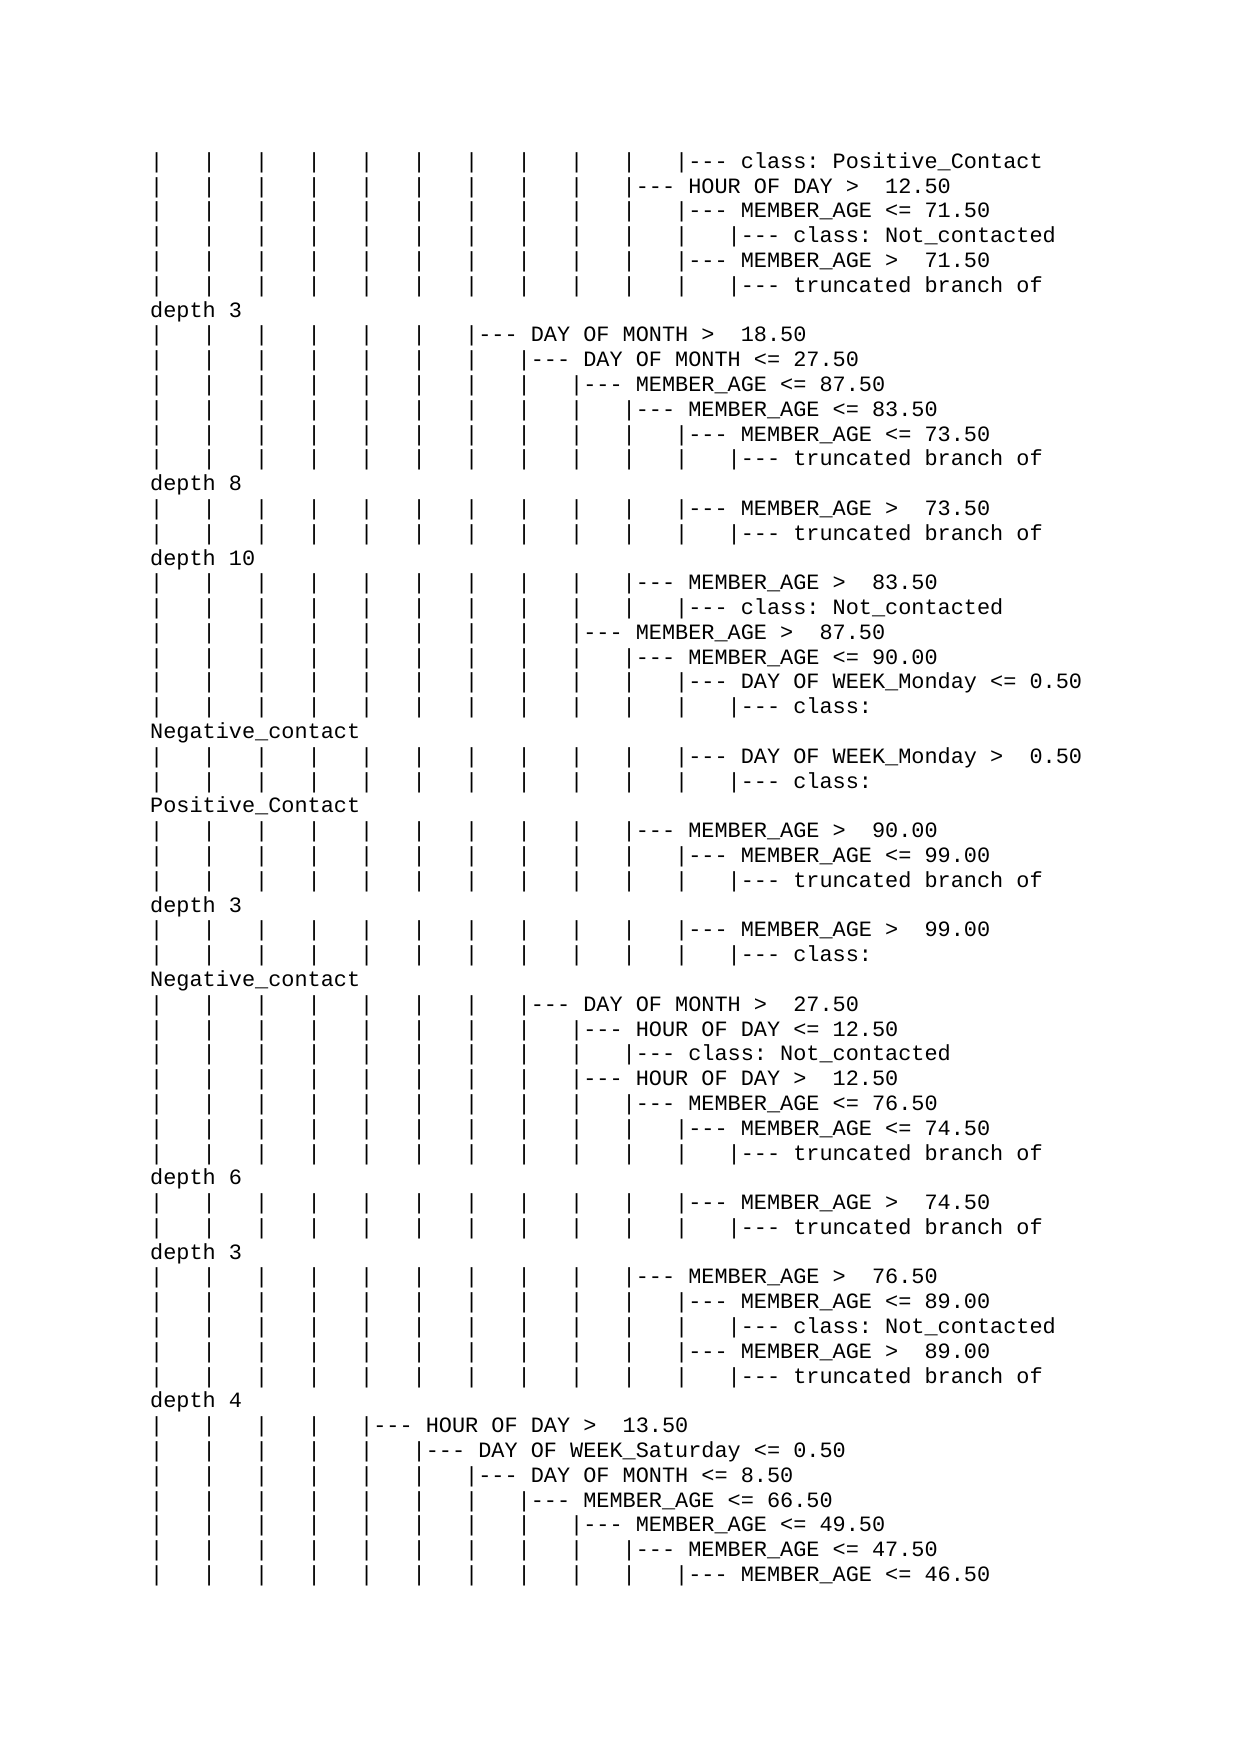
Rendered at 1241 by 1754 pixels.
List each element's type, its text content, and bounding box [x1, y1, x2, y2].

text | | | | | | | | | | |--- MEMBER_AGE <= 74.50 [150, 1117, 1090, 1142]
text | | | | | | | |--- DAY OF MONTH <= 27.50 [150, 348, 1090, 373]
text | | | | | | |--- DAY OF MONTH <= 8.50 [150, 1464, 1090, 1489]
text | | | | | | | | | | |--- MEMBER_AGE > 73.50 [150, 497, 1090, 522]
text | | | | | | | | |--- MEMBER_AGE <= 87.50 [150, 373, 1090, 398]
text | | | | | | | | | | |--- DAY OF WEEK_Monday <= 0.50 [150, 671, 1090, 695]
text | | | | | | | | | |--- MEMBER_AGE <= 76.50 [150, 1092, 1090, 1117]
text | | | | | | | | | | |--- MEMBER_AGE > 71.50 [150, 249, 1090, 274]
text | | | | | | | | | | | |--- class: Positive_Contact [150, 770, 1090, 819]
text | | | | | | | | | | |--- MEMBER_AGE <= 99.00 [150, 844, 1090, 869]
text | | | | | | | | |--- MEMBER_AGE > 87.50 [150, 621, 1090, 646]
text | | | | | | | | | | | |--- truncated branch of depth 8 [150, 447, 1090, 497]
text | | | | | | | | | | | |--- truncated branch of depth 3 [150, 869, 1090, 918]
text | | | | | | | | | | | |--- class: Negative_contact [150, 695, 1090, 745]
text | | | | | | | | | |--- MEMBER_AGE > 90.00 [150, 819, 1090, 844]
text | | | | | | | | |--- MEMBER_AGE <= 49.50 [150, 1513, 1090, 1538]
text | | | | | | | | | |--- HOUR OF DAY > 12.50 [150, 175, 1090, 199]
text | | | | | | | | | | | |--- truncated branch of depth 3 [150, 1216, 1090, 1266]
text | | | | | | | | | |--- MEMBER_AGE <= 47.50 [150, 1538, 1090, 1563]
text | | | | | | | | |--- HOUR OF DAY <= 12.50 [150, 1018, 1090, 1042]
text | | | | | | | | | | |--- MEMBER_AGE <= 71.50 [150, 199, 1090, 224]
text | | | | | | | | | |--- MEMBER_AGE > 83.50 [150, 571, 1090, 596]
text | | | | | | | | | |--- MEMBER_AGE <= 83.50 [150, 398, 1090, 423]
text | | | | | | | | | | |--- MEMBER_AGE <= 89.00 [150, 1290, 1090, 1315]
text | | | | | | | | |--- HOUR OF DAY > 12.50 [150, 1067, 1090, 1092]
text | | | | | | | | | | | |--- truncated branch of depth 4 [150, 1365, 1090, 1414]
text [150, 224, 1090, 249]
text | | | | | | | | | | | |--- truncated branch of depth 6 [150, 1142, 1090, 1191]
text | | | | | | |--- DAY OF MONTH > 18.50 [150, 323, 1090, 348]
text | | | | | | | | | | |--- class: Positive_Contact [150, 150, 1090, 175]
text | | | | | | | | | | | |--- truncated branch of depth 10 [150, 522, 1090, 571]
text | | | | | | | | | | | |--- class: Not_contacted [150, 1315, 1090, 1340]
text | | | | | | | | | |--- class: Not_contacted [150, 1042, 1090, 1067]
text | | | | | | | | | |--- MEMBER_AGE > 76.50 [150, 1266, 1090, 1290]
text | | | | | |--- DAY OF WEEK_Saturday <= 0.50 [150, 1439, 1090, 1464]
text | | | | | | | | | | |--- DAY OF WEEK_Monday > 0.50 [150, 745, 1090, 770]
text | | | | |--- HOUR OF DAY > 13.50 [150, 1414, 1090, 1439]
text | | | | | | | | | | |--- class: Not_contacted [150, 596, 1090, 621]
text | | | | | | | | | | | |--- class: Negative_contact [150, 943, 1090, 993]
text | | | | | | | | | | | |--- truncated branch of depth 3 [150, 274, 1090, 323]
text | | | | | | | | | | |--- MEMBER_AGE > 99.00 [150, 918, 1090, 943]
text | | | | | | | | | | |--- MEMBER_AGE <= 46.50 [150, 1563, 1090, 1588]
text | | | | | | | |--- DAY OF MONTH > 27.50 [150, 993, 1090, 1018]
text | | | | | | | | | | |--- MEMBER_AGE <= 73.50 [150, 423, 1090, 447]
text | | | | | | | |--- MEMBER_AGE <= 66.50 [150, 1489, 1090, 1513]
text | | | | | | | | | |--- MEMBER_AGE <= 90.00 [150, 646, 1090, 671]
text | | | | | | | | | | |--- MEMBER_AGE > 74.50 [150, 1191, 1090, 1216]
text | | | | | | | | | | |--- MEMBER_AGE > 89.00 [150, 1340, 1090, 1365]
